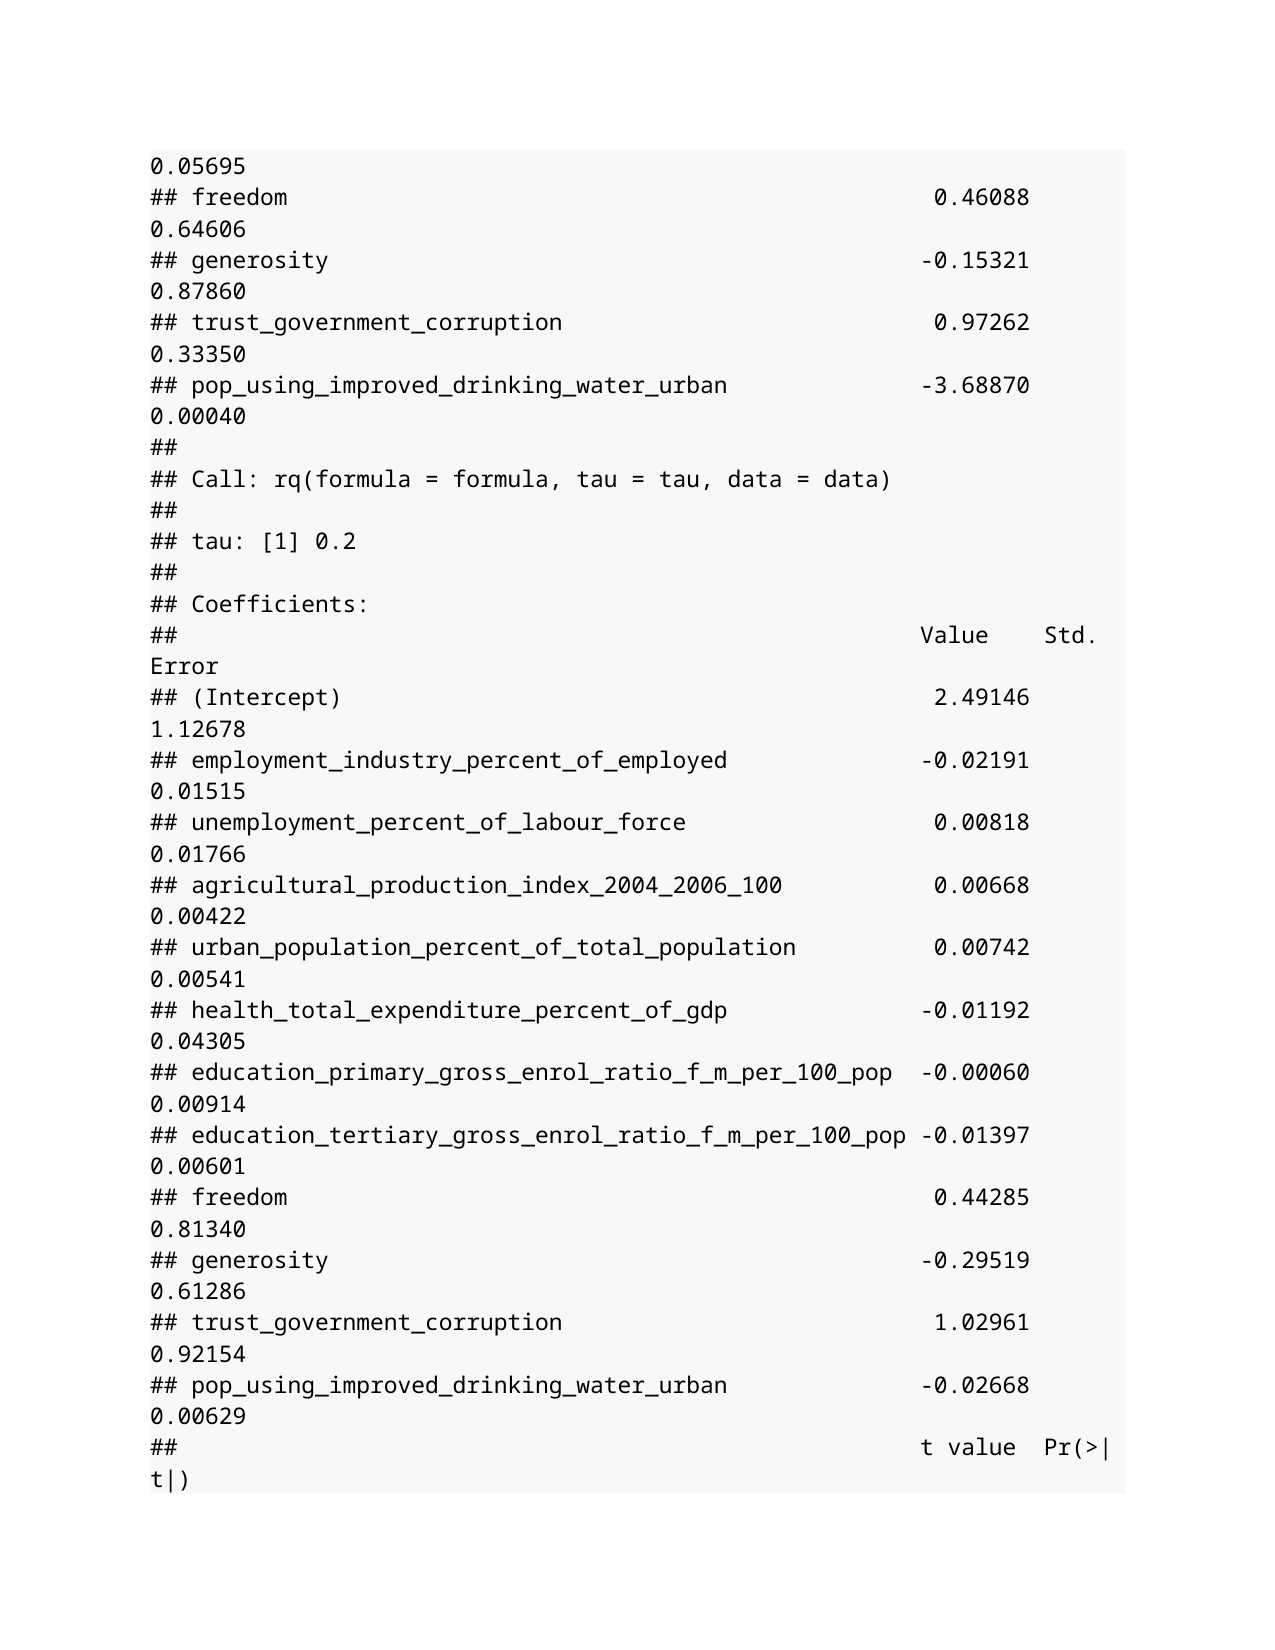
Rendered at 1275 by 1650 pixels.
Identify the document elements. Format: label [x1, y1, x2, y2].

text [150, 150, 1125, 1494]
